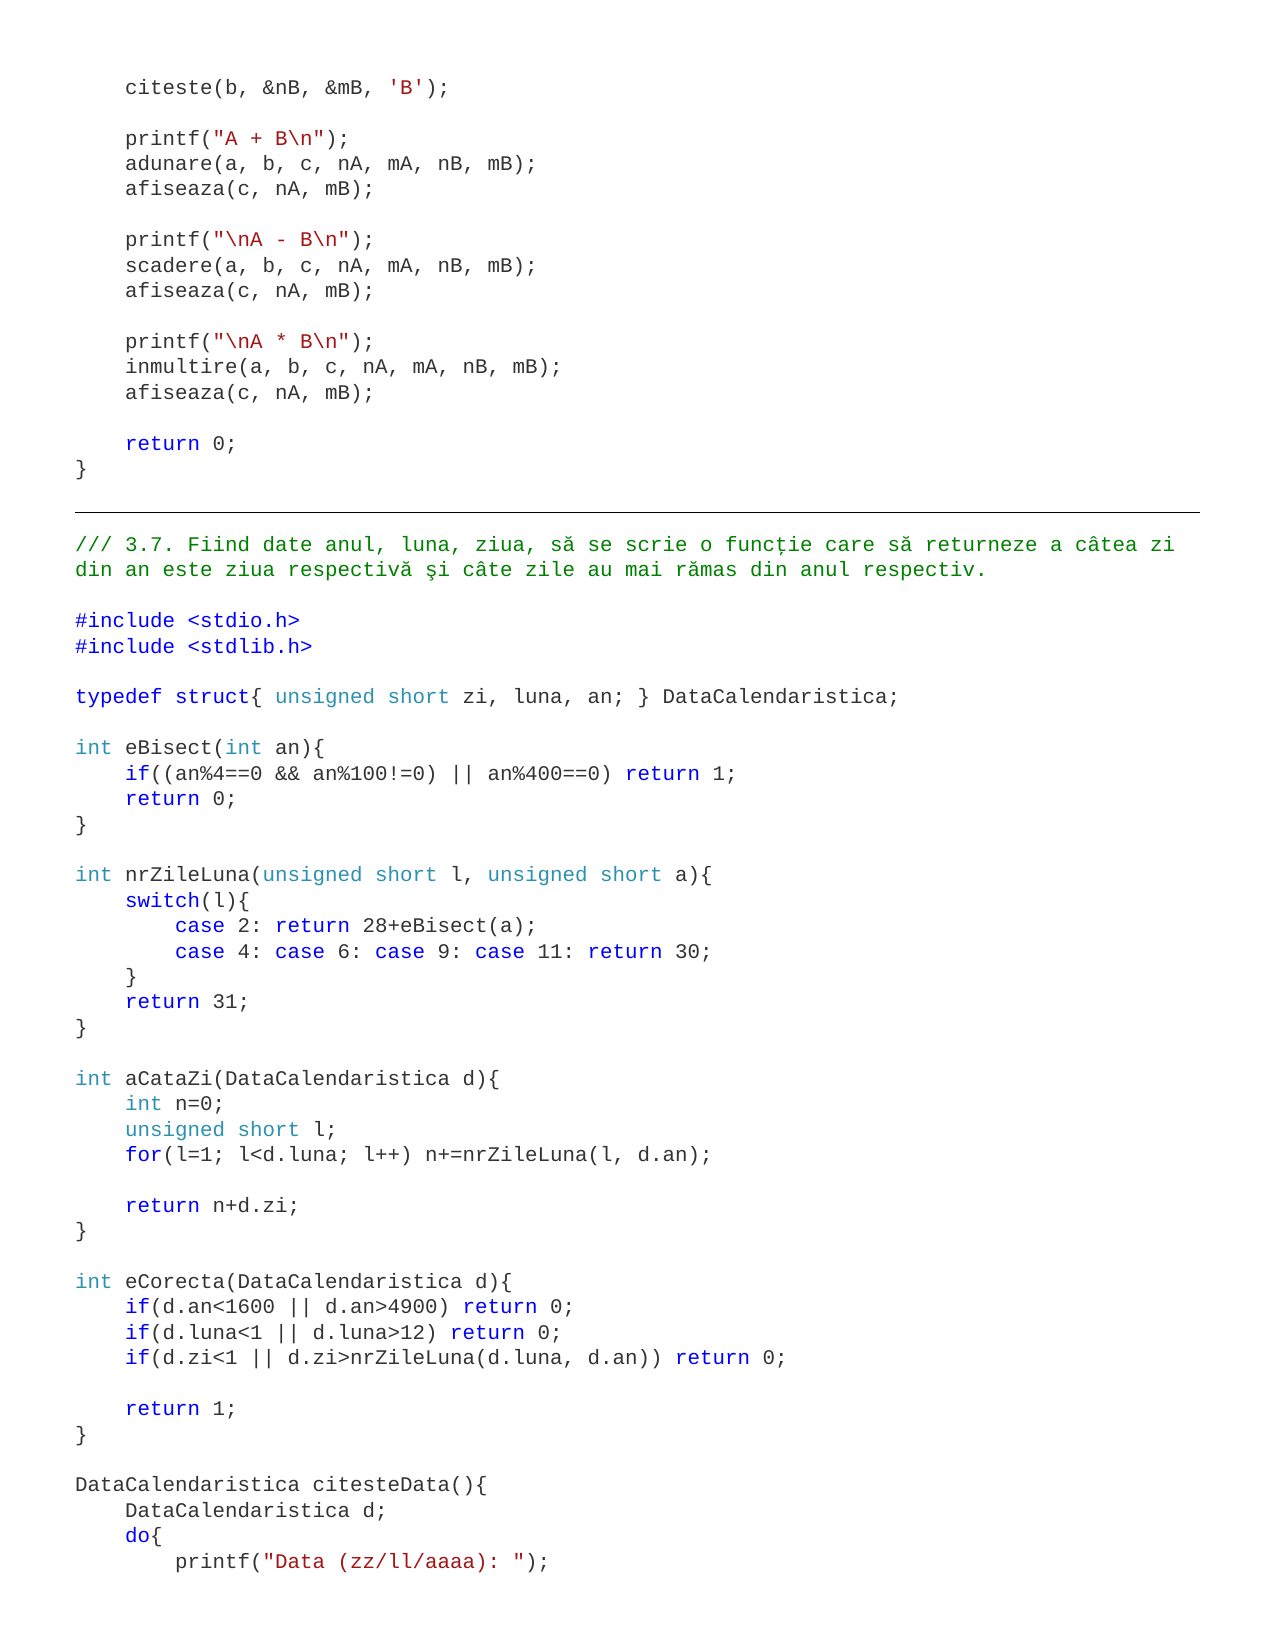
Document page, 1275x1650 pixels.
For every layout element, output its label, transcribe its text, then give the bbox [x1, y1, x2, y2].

text switch(l){ [75, 888, 1200, 913]
text do{ [75, 1523, 1200, 1549]
text case 4: case 6: case 9: case 11: return 30; [75, 939, 1200, 964]
text adunare(a, b, c, nA, mA, nB, mB); [75, 151, 1200, 177]
text } [75, 1218, 1200, 1244]
text } [75, 1015, 1200, 1041]
text #include <stdlib.h> [75, 634, 1200, 659]
text for(l=1; l<d.luna; l++) n+=nrZileLuna(l, d.an); [75, 1142, 1200, 1168]
text /// 3.7. Fiind date anul, luna, ziua, să se scrie o funcţie care să returneze a câtea zi din an este ziua respectivă şi câte zile au mai rămas din anul respectiv. [75, 532, 1200, 583]
text if(d.an<1600 || d.an>4900) return 0; [75, 1295, 1200, 1320]
text printf("\nA * B\n"); [75, 329, 1200, 354]
text int eBisect(int an){ [75, 736, 1200, 761]
text if(d.zi<1 || d.zi>nrZileLuna(d.luna, d.an)) return 0; [75, 1346, 1200, 1371]
text unsigned short l; [75, 1117, 1200, 1142]
text citeste(b, &nB, &mB, 'B'); [75, 75, 1200, 100]
text case 2: return 28+eBisect(a); [75, 913, 1200, 939]
text inmultire(a, b, c, nA, mA, nB, mB); [75, 354, 1200, 380]
text printf("A + B\n"); [75, 126, 1200, 151]
text return n+d.zi; [75, 1193, 1200, 1218]
text afiseaza(c, nA, mB); [75, 177, 1200, 202]
text } [75, 1422, 1200, 1447]
text int n=0; [75, 1091, 1200, 1117]
text printf("\nA - B\n"); [75, 227, 1200, 253]
text return 31; [75, 990, 1200, 1015]
text return 0; [75, 431, 1200, 456]
text } [75, 812, 1200, 837]
text #include <stdio.h> [75, 608, 1200, 634]
text return 0; [75, 786, 1200, 812]
text DataCalendaristica d; [75, 1498, 1200, 1523]
text int nrZileLuna(unsigned short l, unsigned short a){ [75, 863, 1200, 888]
text typedef struct{ unsigned short zi, luna, an; } DataCalendaristica; [75, 685, 1200, 710]
text printf("Data (zz/ll/aaaa): "); [75, 1549, 1200, 1574]
text } [75, 964, 1200, 990]
text return 1; [75, 1396, 1200, 1422]
text int aCataZi(DataCalendaristica d){ [75, 1066, 1200, 1091]
text if(d.luna<1 || d.luna>12) return 0; [75, 1320, 1200, 1346]
text int eCorecta(DataCalendaristica d){ [75, 1269, 1200, 1295]
text afiseaza(c, nA, mB); [75, 380, 1200, 405]
text if((an%4==0 && an%100!=0) || an%400==0) return 1; [75, 761, 1200, 786]
text scadere(a, b, c, nA, mA, nB, mB); [75, 253, 1200, 278]
text DataCalendaristica citesteData(){ [75, 1473, 1200, 1498]
text afiseaza(c, nA, mB); [75, 278, 1200, 304]
text } [75, 456, 1200, 482]
